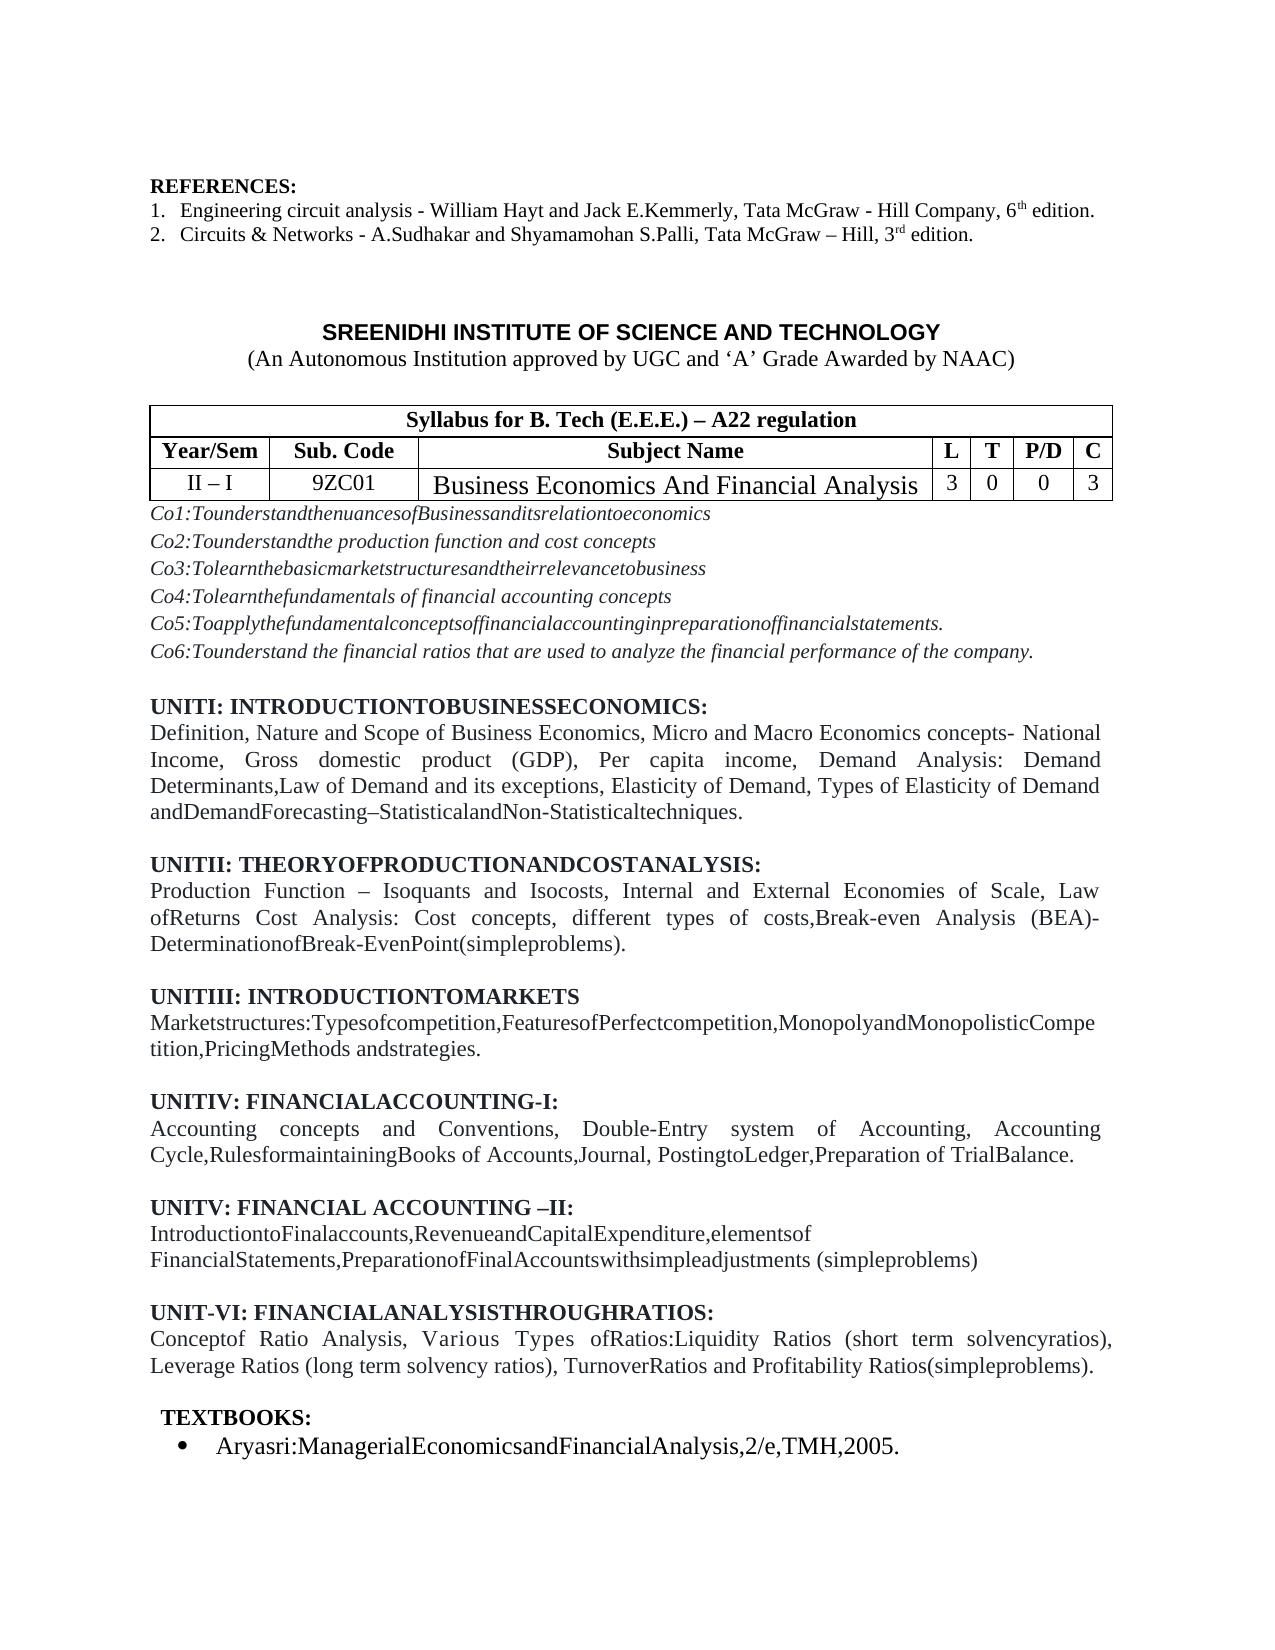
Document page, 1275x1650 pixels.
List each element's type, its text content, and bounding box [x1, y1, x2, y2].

text Co3:Tolearnthebasicmarketstructuresandtheirrelevancetobusiness [150, 556, 1125, 580]
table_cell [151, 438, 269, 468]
text UNITII: THEORYOFPRODUCTIONANDCOSTANALYSIS: [150, 851, 1125, 877]
text IntroductiontoFinalaccounts,RevenueandCapitalExpenditure,elementsof FinancialStatements,PreparationofFinalAccountswithsimpleadjustments (simpleproblems) [150, 1220, 1113, 1273]
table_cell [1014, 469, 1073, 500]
text Marketstructures:Typesofcompetition,FeaturesofPerfectcompetition,MonopolyandMonopolisticCompetition,PricingMethods andstrategies. [150, 1009, 1100, 1062]
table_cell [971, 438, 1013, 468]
text Definition, Nature and Scope of Business Economics, Micro and Macro Economics concepts- National Income, Gross domestic product (GDP), Per capita income, Demand Analysis: Demand Determinants,Law of Demand and its exceptions, Elasticity of Demand, Types of Elasticity of Demand andDemandForecasting–StatisticalandNon-Statisticaltechniques. [150, 719, 1101, 825]
text Co5:Toapplythefundamentalconceptsoffinancialaccountinginpreparationoffinancialstatements. [150, 611, 1125, 635]
text Accounting concepts and Conventions, Double-Entry system of Accounting, Accounting Cycle,RulesformaintainingBooks of Accounts,Journal, PostingtoLedger,Preparation of TrialBalance. [150, 1114, 1102, 1167]
list Circuits & Networks - A.Sudhakar and Shyamamohan S.Palli, Tata McGraw – Hill, 3rd edition. [150, 222, 1125, 246]
text Co6:Tounderstand the financial ratios that are used to analyze the financial performance of the company. [150, 639, 1125, 663]
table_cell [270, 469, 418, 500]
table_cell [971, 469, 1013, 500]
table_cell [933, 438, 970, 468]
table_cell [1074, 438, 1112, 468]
text UNIT-VI: FINANCIALANALYSISTHROUGHRATIOS: [150, 1299, 1125, 1325]
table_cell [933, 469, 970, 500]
list Engineering circuit analysis - William Hayt and Jack E.Kemmerly, Tata McGraw - Hill Company, 6th edition. [150, 198, 1125, 222]
text UNITIV: FINANCIALACCOUNTING-I: [150, 1088, 1125, 1114]
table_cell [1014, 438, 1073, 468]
text Co4:Tolearnthefundamentals of financial accounting concepts [150, 584, 1125, 608]
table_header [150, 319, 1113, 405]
list Aryasri:ManagerialEconomicsandFinancialAnalysis,2/e,TMH,2005. [178, 1431, 1125, 1459]
text Co2:Tounderstandthe production function and cost concepts [150, 528, 1125, 553]
text Conceptof Ratio Analysis, Various Types ofRatios:Liquidity Ratios (short term solvencyratios), Leverage Ratios (long term solvency ratios), TurnoverRatios and Profitability Ratios(simpleproblems). [150, 1325, 1113, 1378]
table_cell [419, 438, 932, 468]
text TEXTBOOKS: [160, 1404, 1125, 1431]
text Production Function – Isoquants and Isocosts, Internal and External Economies of Scale, Law ofReturns Cost Analysis: Cost concepts, different types of costs,Break-even Analysis (BEA)-DeterminationofBreak-EvenPoint(simpleproblems). [150, 877, 1101, 956]
text Co1:TounderstandthenuancesofBusinessanditsrelationtoeconomics [150, 501, 1125, 525]
text UNITV: FINANCIAL ACCOUNTING –II: [150, 1194, 1125, 1220]
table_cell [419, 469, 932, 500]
text UNITIII: INTRODUCTIONTOMARKETS [150, 983, 1125, 1009]
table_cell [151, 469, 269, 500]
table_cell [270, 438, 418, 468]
text UNITI: INTRODUCTIONTOBUSINESSECONOMICS: [150, 693, 1125, 719]
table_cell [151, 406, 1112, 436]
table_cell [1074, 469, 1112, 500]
text REFERENCES: [150, 174, 1125, 198]
